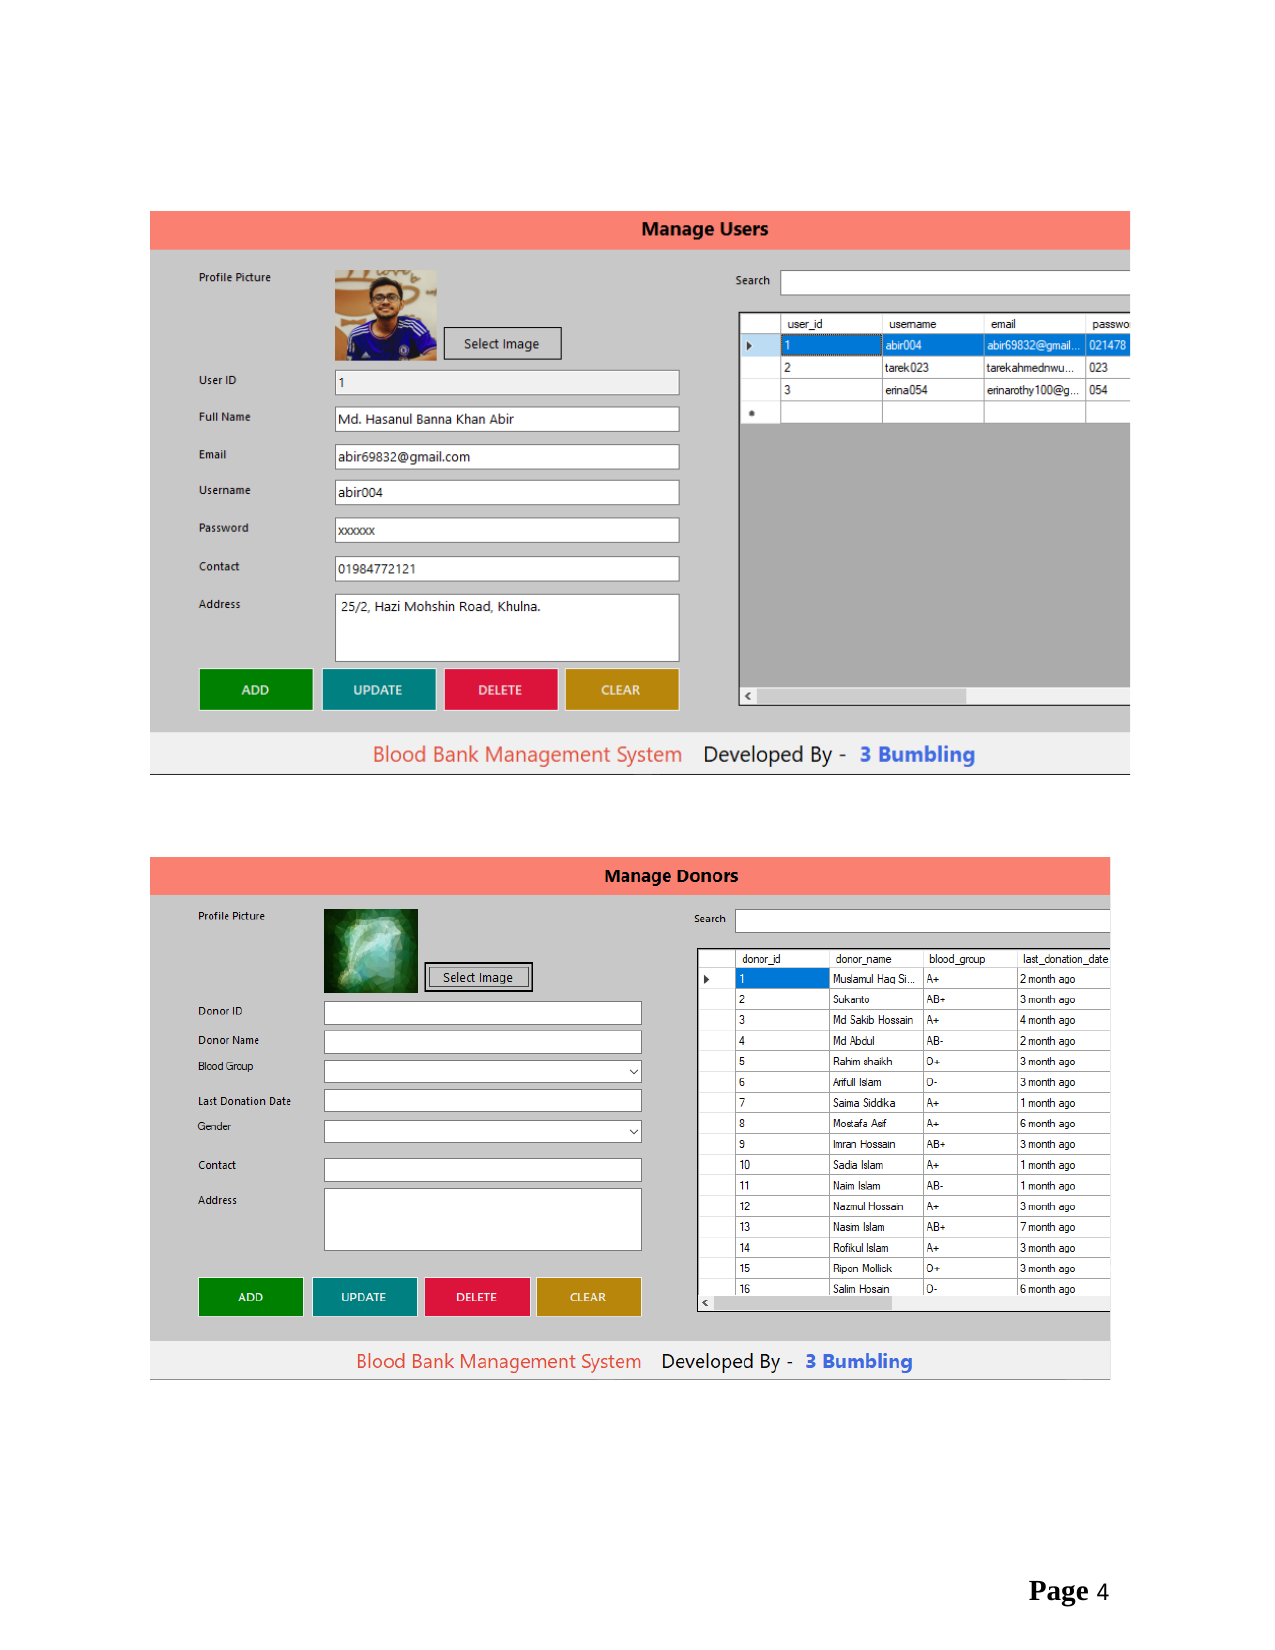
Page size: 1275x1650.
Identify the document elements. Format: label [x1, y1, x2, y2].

picture [150, 857, 1111, 1380]
picture [150, 211, 1131, 775]
